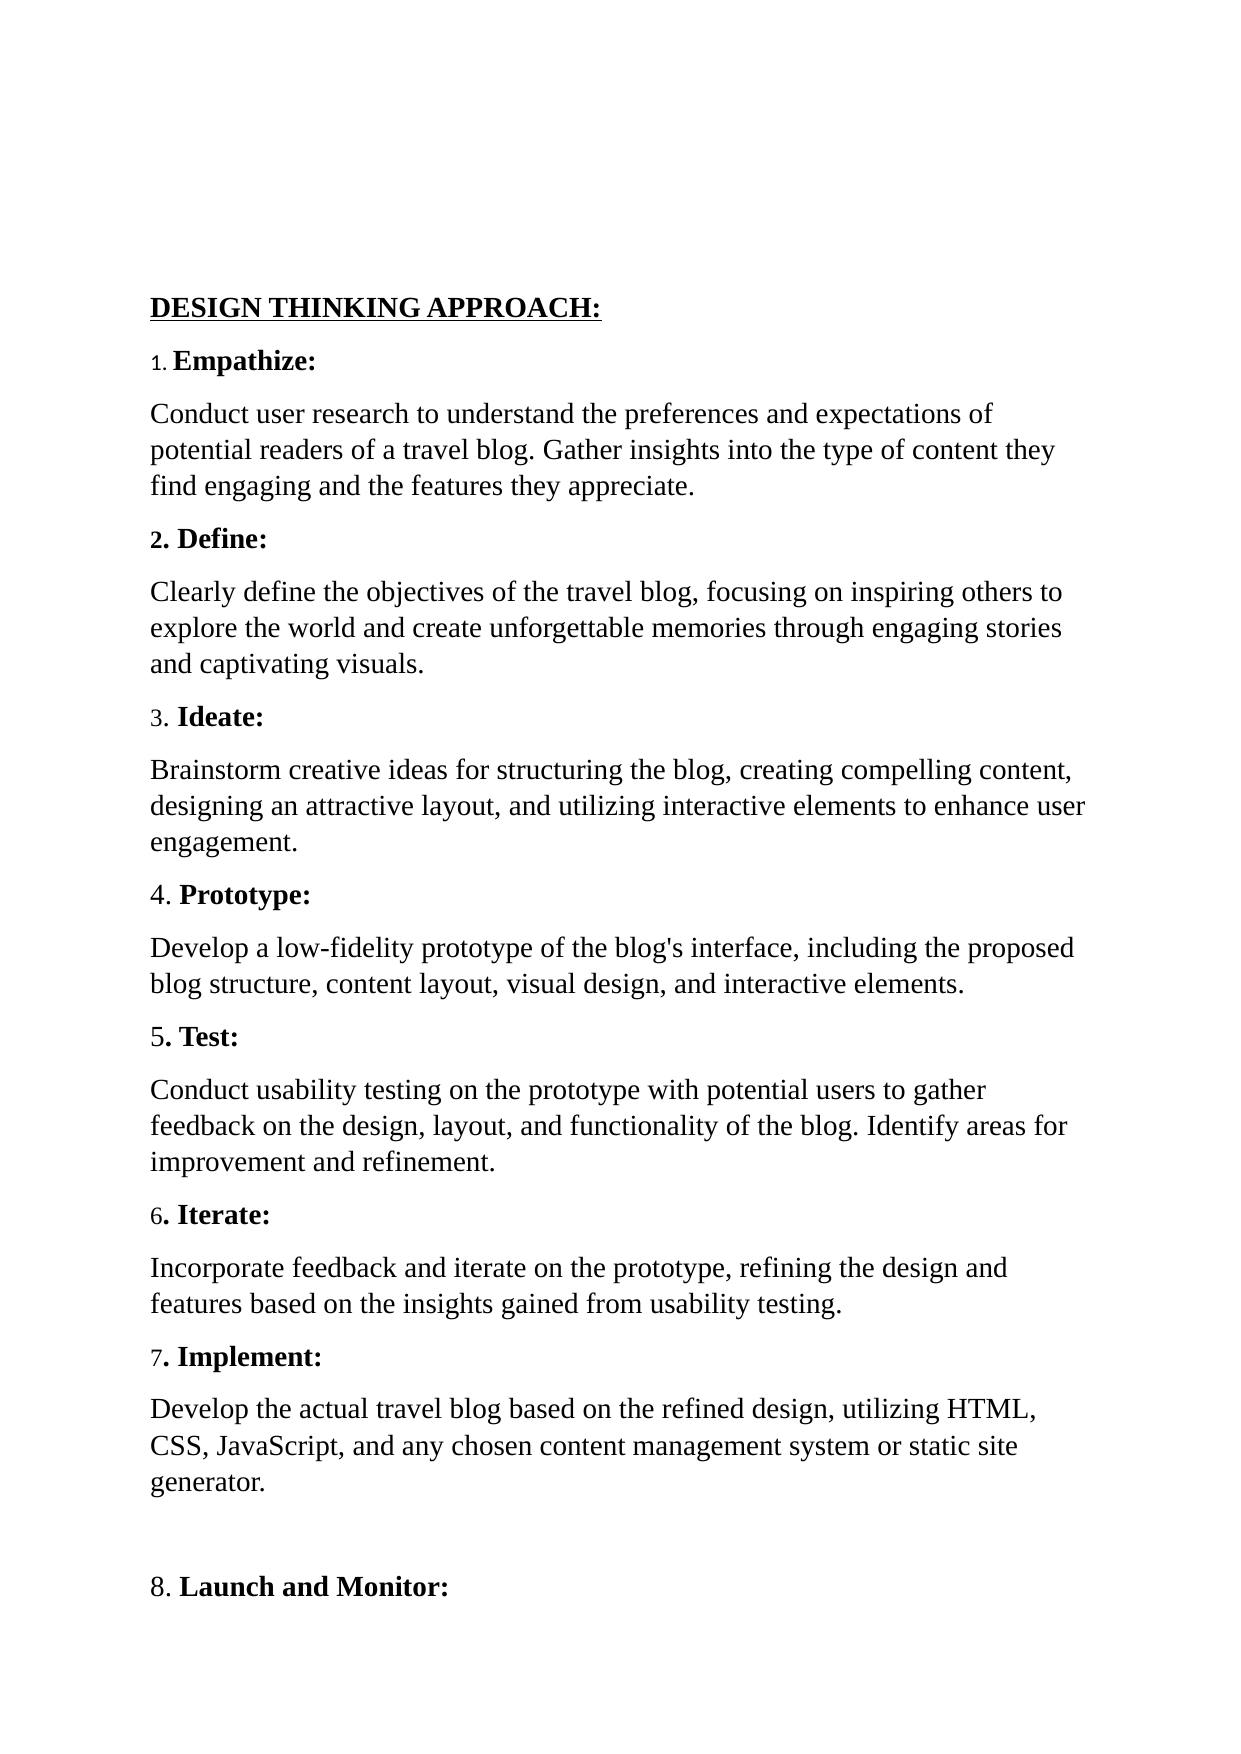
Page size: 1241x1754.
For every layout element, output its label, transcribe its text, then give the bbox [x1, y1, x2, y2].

text 1. Empathize: [150, 343, 1090, 377]
text 3. Ideate: [150, 699, 1090, 733]
text 5. Test: [150, 1019, 1090, 1052]
text Develop the actual travel blog based on the refined design, utilizing HTML, CSS, JavaScript, and any chosen content management system or static site generator. [150, 1391, 1090, 1497]
text Conduct user research to understand the preferences and expectations of potential readers of a travel blog. Gather insights into the type of content they find engaging and the features they appreciate. [150, 396, 1090, 502]
text Incorporate feedback and iterate on the prototype, refining the design and features based on the insights gained from usability testing. [150, 1250, 1090, 1319]
text Brainstorm creative ideas for structuring the blog, creating compelling content, designing an attractive layout, and utilizing interactive elements to enhance user engagement. [150, 752, 1090, 858]
text Develop a low-fidelity prototype of the blog's interface, including the proposed blog structure, content layout, visual design, and interactive elements. [150, 930, 1090, 1000]
text Clearly define the objectives of the travel blog, focusing on inspiring others to explore the world and create unforgettable memories through engaging stories and captivating visuals. [150, 574, 1090, 680]
text Conduct usability testing on the prototype with potential users to gather feedback on the design, layout, and functionality of the blog. Identify areas for improvement and refinement. [150, 1072, 1090, 1178]
text 7. Implement: [150, 1339, 1090, 1372]
text 2. Define: [150, 521, 1090, 555]
text 6. Iterate: [150, 1197, 1090, 1230]
text DESIGN THINKING APPROACH: [150, 291, 1090, 324]
text 4. Prototype: [150, 877, 1090, 911]
text 8. Launch and Monitor: [150, 1569, 1090, 1603]
